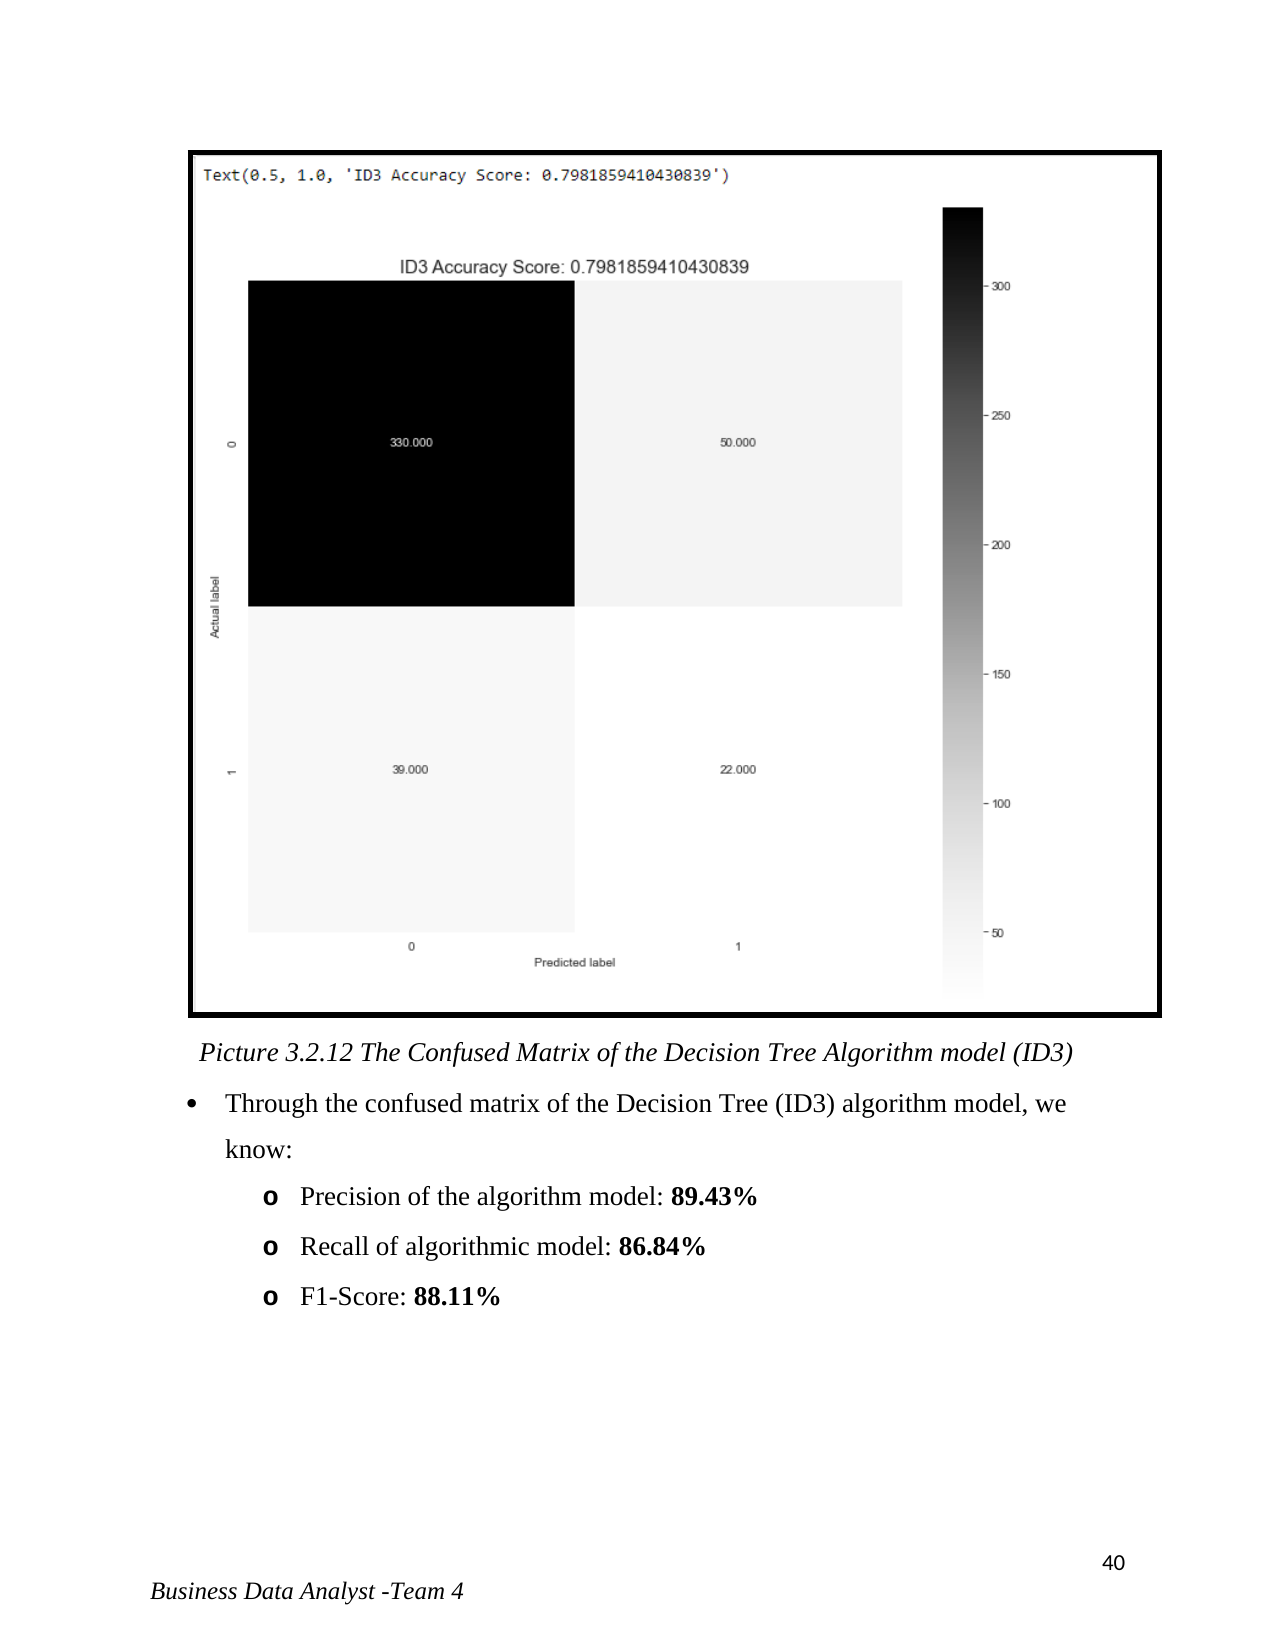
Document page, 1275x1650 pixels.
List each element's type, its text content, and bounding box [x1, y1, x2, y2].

picture [193, 155, 1157, 1012]
list Through the confused matrix of the Decision Tree (ID3) algorithm model, we know: [187, 1087, 1125, 1164]
list Recall of algorithmic model: 86.84% [262, 1230, 1125, 1263]
list Precision of the algorithm model: 89.43% [262, 1180, 1125, 1213]
text Picture 3.2.12 The Confused Matrix of the Decision Tree Algorithm model (ID3) [150, 1036, 1125, 1068]
list F1-Score: 88.11% [262, 1280, 1125, 1314]
